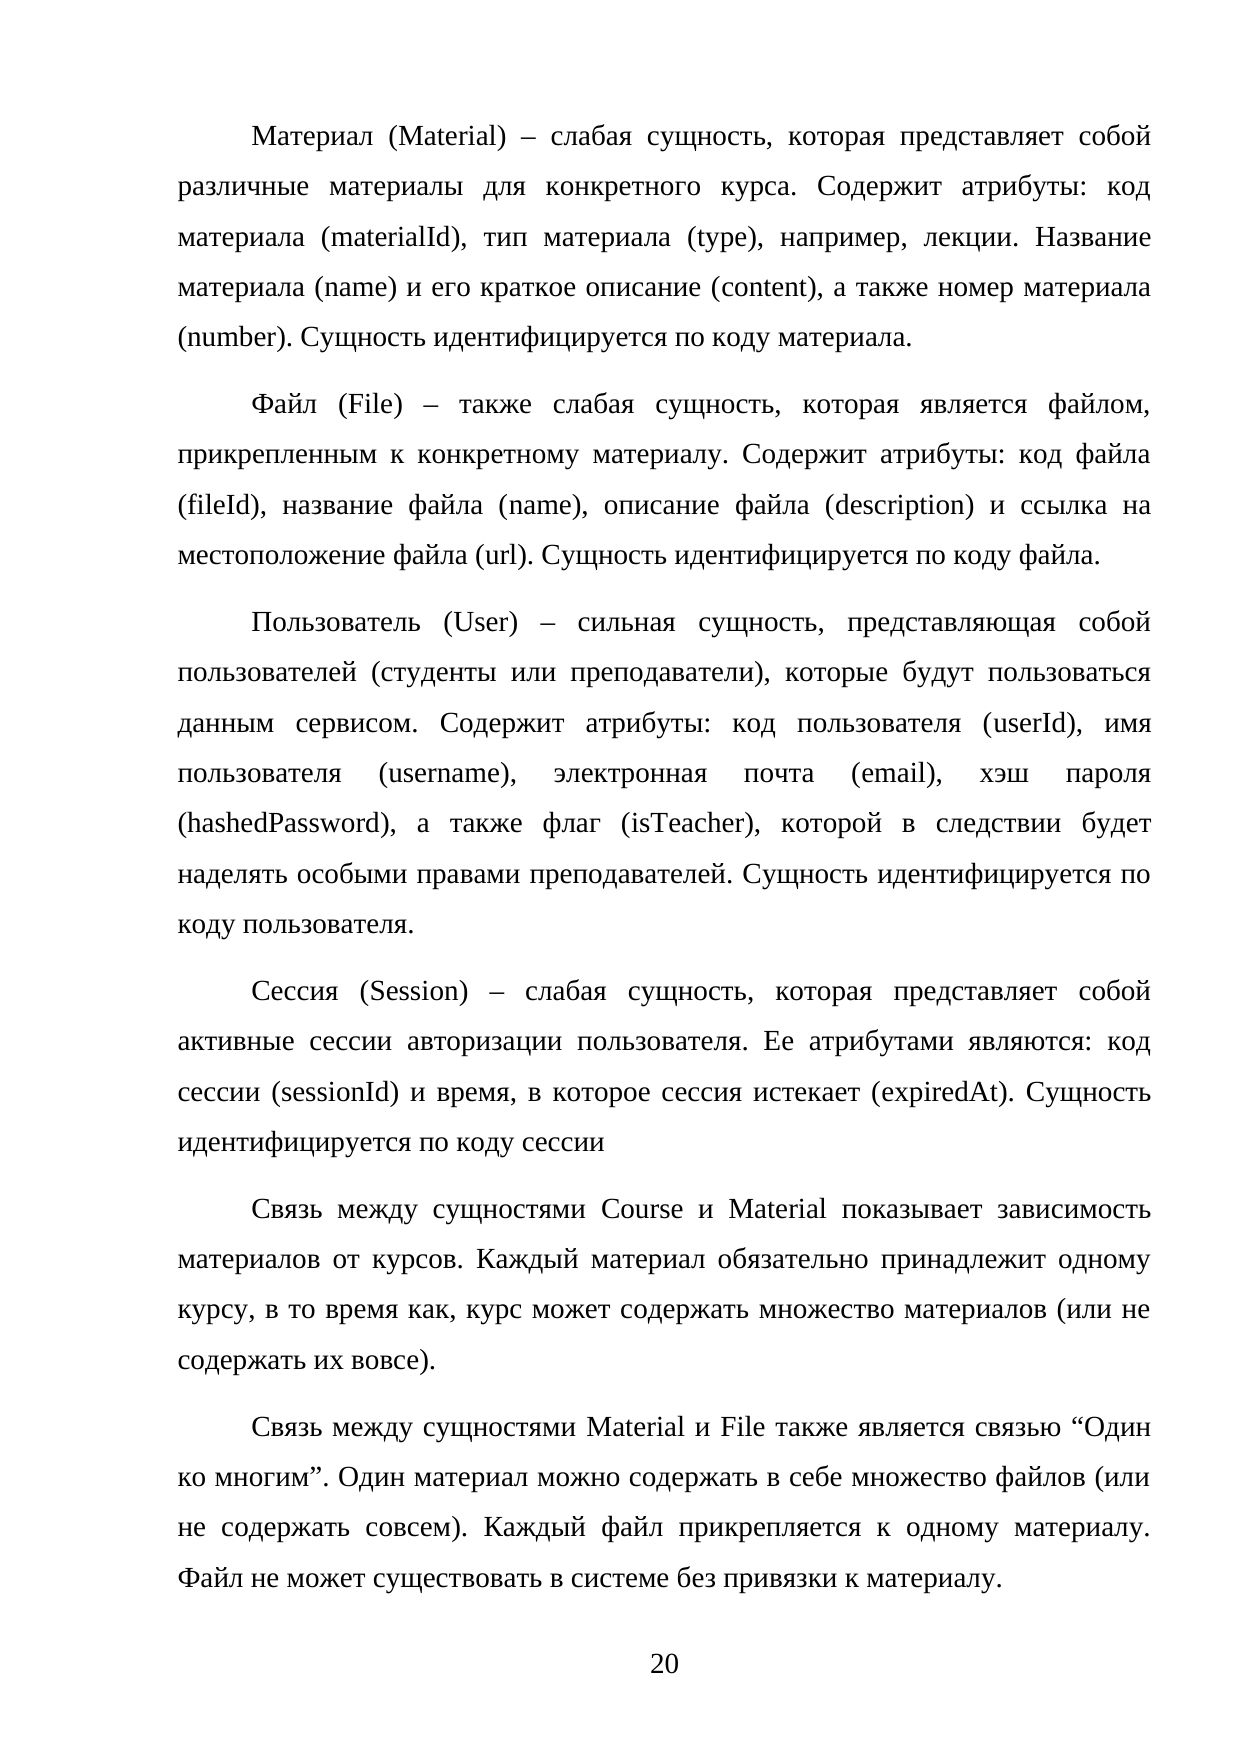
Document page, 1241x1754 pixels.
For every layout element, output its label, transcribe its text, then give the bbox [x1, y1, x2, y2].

text Связь между сущностями Material и File также является связью “Один ко многим”. Один материал можно содержать в себе множество файлов (или не содержать совсем). Каждый файл прикрепляется к одному материалу. Файл не может существовать в системе без привязки к материалу. [177, 1409, 1152, 1593]
text Материал (Material) – слабая сущность, которая представляет собой различные материалы для конкретного курса. Содержит атрибуты: код материала (materialId), тип материала (type), например, лекции. Название материала (name) и его краткое описание (content), а также номер материала (number). Сущность идентифицируется по коду материала. [177, 118, 1152, 353]
text Пользователь (User) – сильная сущность, представляющая собой пользователей (студенты или преподаватели), которые будут пользоваться данным сервисом. Содержит атрибуты: код пользователя (userId), имя пользователя (username), электронная почта (email), хэш пароля (hashedPassword), а также флаг (isTeacher), которой в следствии будет наделять особыми правами преподавателей. Сущность идентифицируется по коду пользователя. [177, 604, 1152, 940]
text Сессия (Session) – слабая сущность, которая представляет собой активные сессии авторизации пользователя. Ее атрибутами являются: код сессии (sessionId) и время, в которое сессия истекает (expiredAt). Сущность идентифицируется по коду сессии [177, 973, 1152, 1158]
text Файл (File) – также слабая сущность, которая является файлом, прикрепленным к конкретному материалу. Содержит атрибуты: код файла (fileId), название файла (name), описание файла (description) и ссылка на местоположение файла (url). Сущность идентифицируется по коду файла. [177, 386, 1152, 571]
text Связь между сущностями Course и Material показывает зависимость материалов от курсов. Каждый материал обязательно принадлежит одному курсу, в то время как, курс может содержать множество материалов (или не содержать их вовсе). [177, 1191, 1152, 1376]
